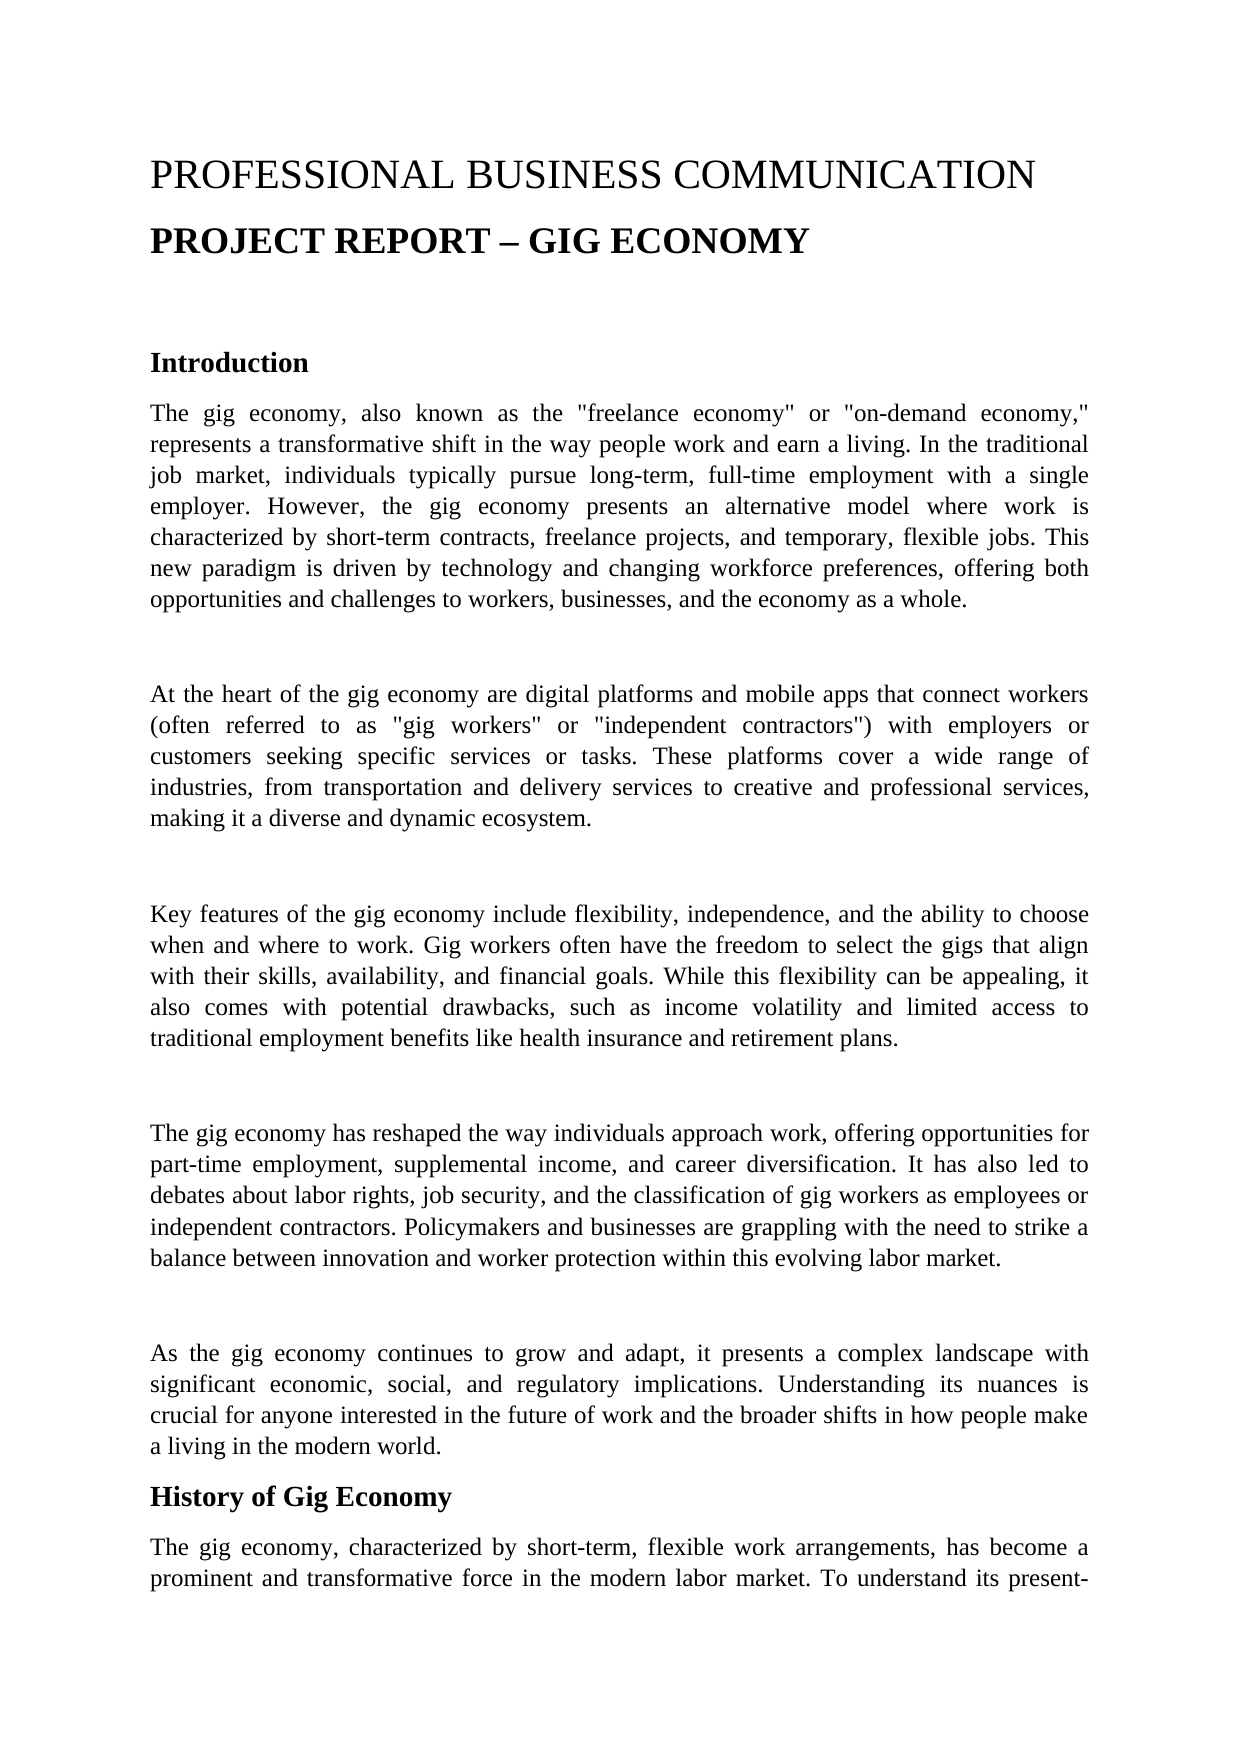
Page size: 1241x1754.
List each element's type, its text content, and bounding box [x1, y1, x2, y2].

text The gig economy has reshaped the way individuals approach work, offering opportunities for part-time employment, supplemental income, and career diversification. It has also led to debates about labor rights, job security, and the classification of gig workers as employees or independent contractors. Policymakers and businesses are grappling with the need to strike a balance between innovation and worker protection within this evolving labor market. [150, 1118, 1090, 1271]
text At the heart of the gig economy are digital platforms and mobile apps that connect workers (often referred to as "gig workers" or "independent contractors") with employers or customers seeking specific services or tasks. These platforms cover a wide range of industries, from transportation and delivery services to creative and professional services, making it a diverse and dynamic ecosystem. [150, 679, 1090, 832]
text PROJECT REPORT – GIG ECONOMY [150, 218, 1090, 261]
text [150, 1532, 1090, 1591]
text Key features of the gig economy include flexibility, independence, and the ability to choose when and where to work. Gig workers often have the freedom to select the gigs that align with their skills, availability, and financial goals. While this flexibility can be appealing, it also comes with potential drawbacks, such as income volatility and limited access to traditional employment benefits like health insurance and retirement plans. [150, 899, 1090, 1052]
text History of Gig Economy [150, 1479, 1090, 1512]
text PROFESSIONAL BUSINESS COMMUNICATION [150, 150, 1090, 198]
text Introduction [150, 345, 1090, 378]
text As the gig economy continues to grow and adapt, it presents a complex landscape with significant economic, social, and regulatory implications. Understanding its nuances is crucial for anyone interested in the future of work and the broader shifts in how people make a living in the modern world. [150, 1338, 1090, 1460]
text The gig economy, also known as the "freelance economy" or "on-demand economy," represents a transformative shift in the way people work and earn a living. In the traditional job market, individuals typically pursue long-term, full-time employment with a single employer. However, the gig economy presents an alternative model where work is characterized by short-term contracts, freelance projects, and temporary, flexible jobs. This new paradigm is driven by technology and changing workforce preferences, offering both opportunities and challenges to workers, businesses, and the economy as a whole. [150, 398, 1090, 613]
